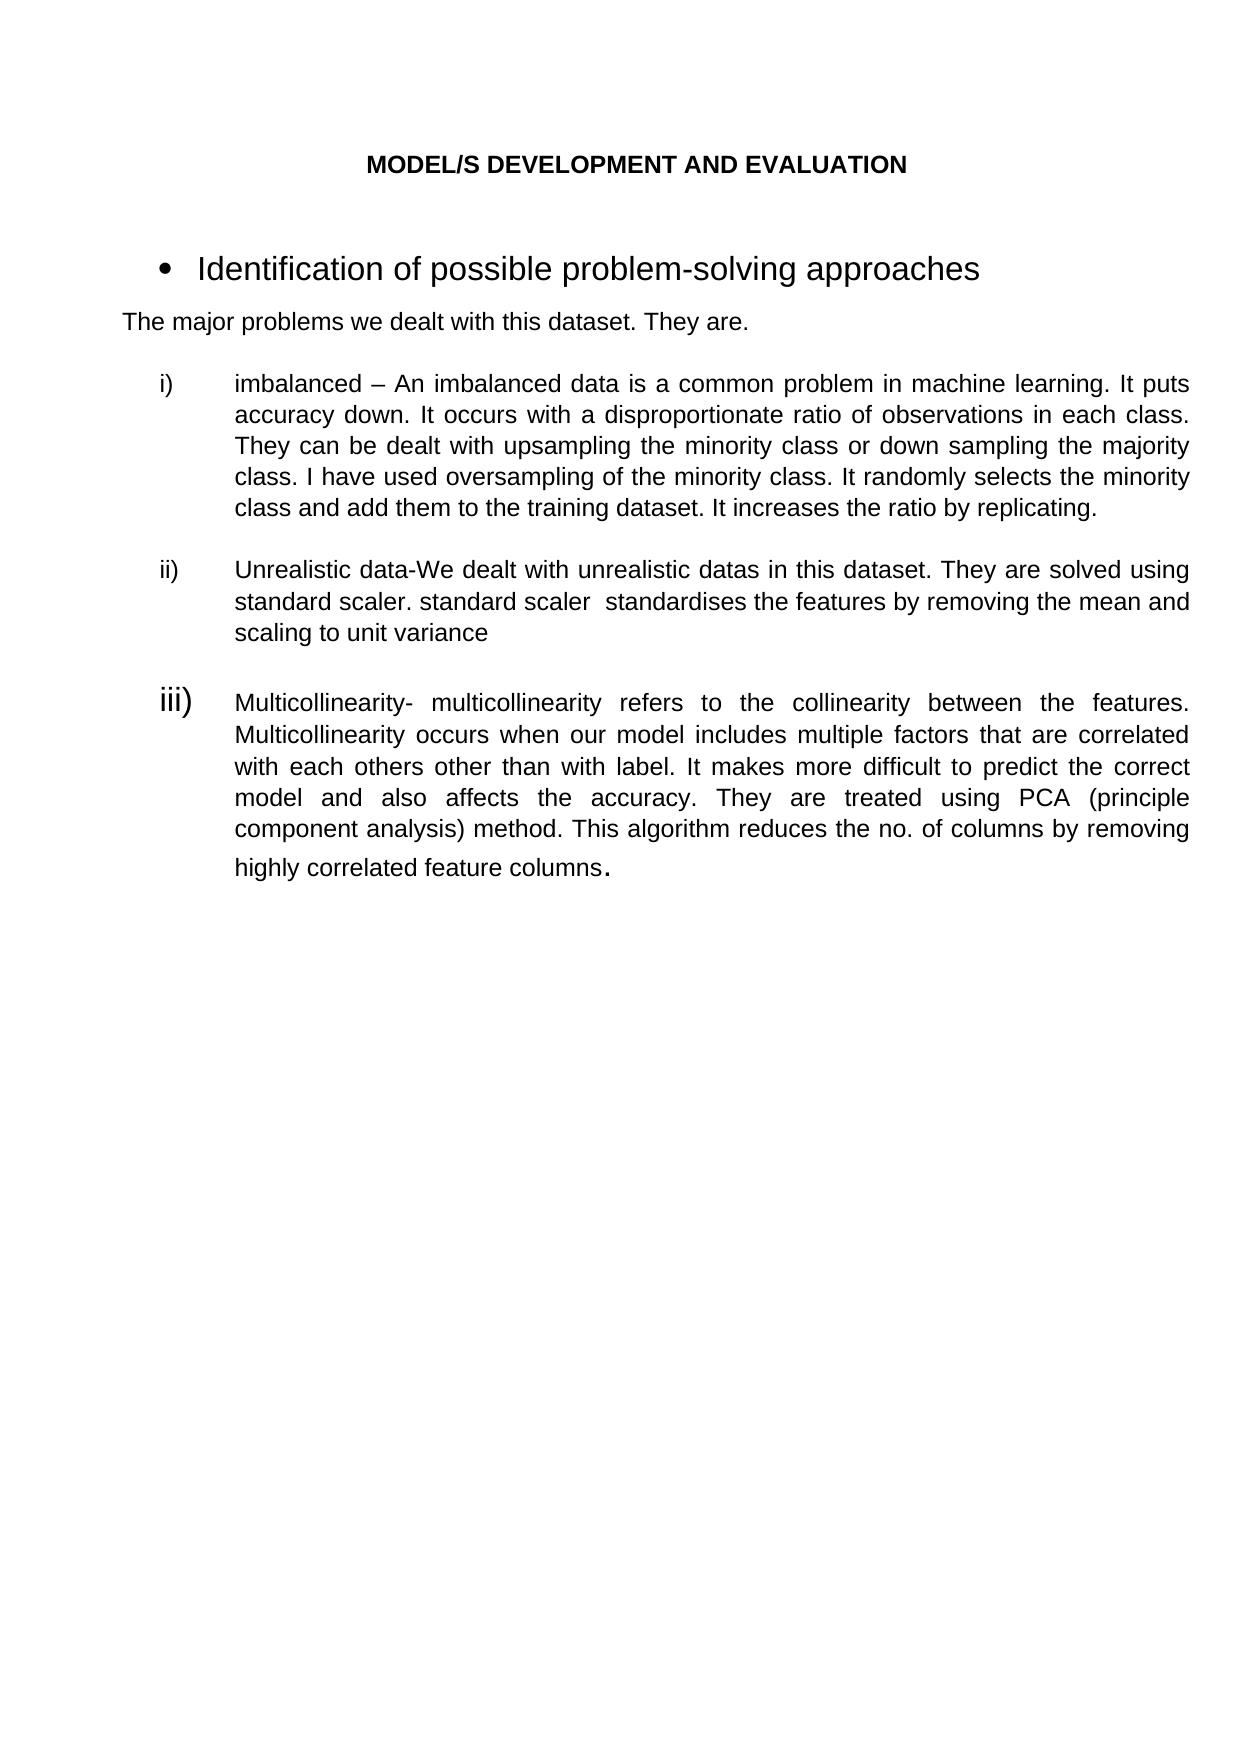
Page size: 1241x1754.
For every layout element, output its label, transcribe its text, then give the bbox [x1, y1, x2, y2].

list imbalanced – An imbalanced data is a common problem in machine learning. It puts accuracy down. It occurs with a disproportionate ratio of observations in each class. They can be dealt with upsampling the minority class or down sampling the majority class. I have used oversampling of the minority class. It randomly selects the minority class and add them to the training dataset. It increases the ratio by replicating. [159, 369, 1192, 522]
list Identification of possible problem-solving approaches [159, 249, 1152, 288]
list Multicollinearity- multicollinearity refers to the collinearity between the features. Multicollinearity occurs when our model includes multiple factors that are correlated with each others other than with label. It makes more difficult to predict the correct model and also affects the accuracy. They are treated using PCA (principle component analysis) method. This algorithm reduces the no. of columns by removing highly correlated feature columns. [159, 680, 1192, 884]
list Unrealistic data-We dealt with unrealistic datas in this dataset. They are solved using standard scaler. standard scaler standardises the features by removing the mean and scaling to unit variance [159, 556, 1192, 646]
list The major problems we dealt with this dataset. They are. [122, 307, 1192, 336]
text MODEL/S DEVELOPMENT AND EVALUATION [122, 150, 1152, 179]
